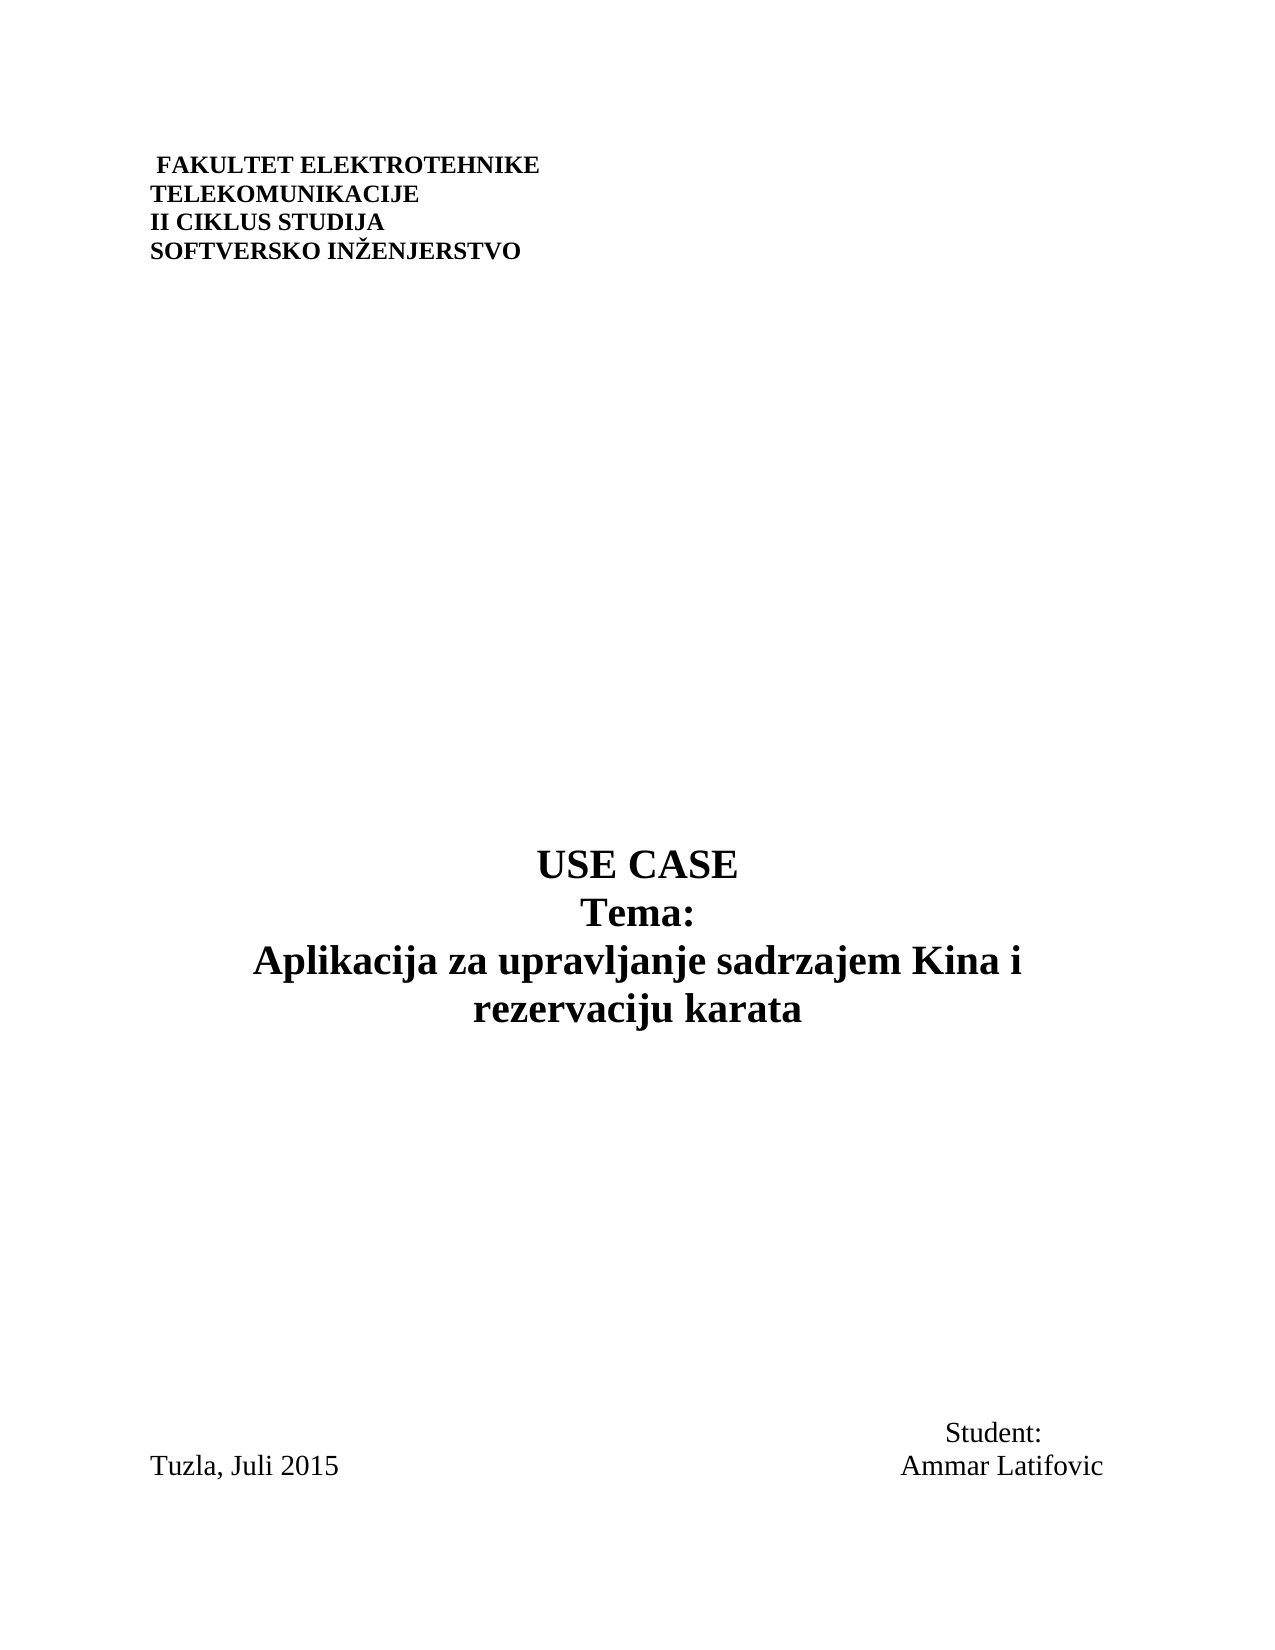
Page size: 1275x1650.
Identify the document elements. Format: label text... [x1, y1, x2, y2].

text Tema: [150, 888, 1125, 936]
text USE CASE [150, 840, 1125, 888]
text SOFTVERSKO INŽENJERSTVO [150, 236, 1125, 265]
text TELEKOMUNIKACIJE [150, 179, 1125, 207]
text Aplikacija za upravljanje sadrzajem Kina i rezervaciju karata [150, 936, 1125, 1032]
text II CIKLUS STUDIJA [150, 207, 1125, 236]
text Student: [150, 1415, 1125, 1448]
text FAKULTET ELEKTROTEHNIKE [150, 150, 1125, 179]
text Tuzla, Juli 2015 Ammar Latifovic [150, 1448, 1125, 1482]
